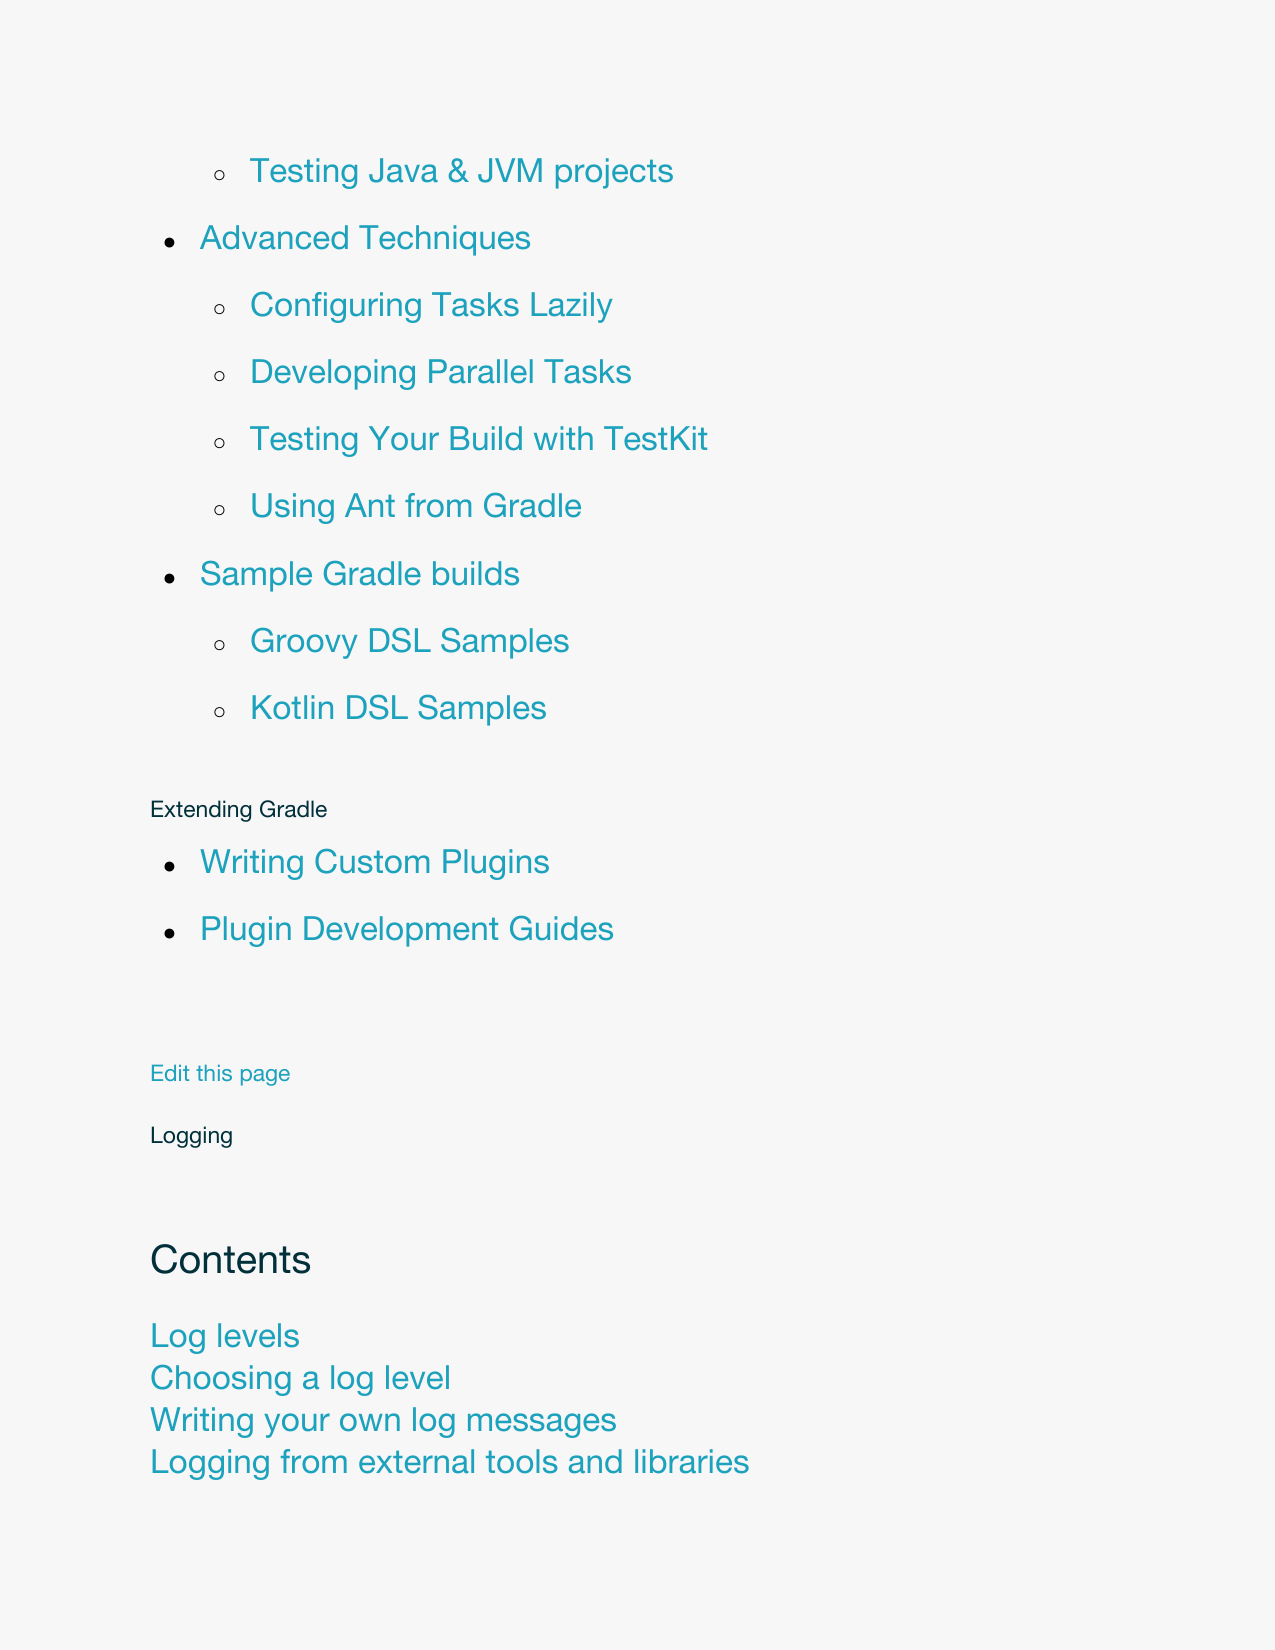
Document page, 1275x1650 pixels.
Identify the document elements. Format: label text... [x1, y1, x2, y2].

subtitle Extending Gradle [150, 795, 1125, 824]
list Groovy DSL Samples [212, 619, 1125, 662]
list Writing Custom Plugins [162, 841, 1125, 883]
text Log levels [150, 1315, 1125, 1357]
list Testing Your Build with TestKit [212, 418, 1125, 460]
list Configuring Tasks Lazily [212, 284, 1125, 326]
list Using Ant from Gradle [212, 485, 1125, 527]
list Developing Parallel Tasks [212, 351, 1125, 393]
text Edit this page [150, 1059, 1125, 1088]
list Testing Java & JVM projects [212, 150, 1125, 192]
text Logging from external tools and libraries [150, 1441, 1125, 1483]
list Sample Gradle builds [162, 552, 1125, 594]
list Plugin Development Guides [162, 908, 1125, 950]
list Advanced Techniques [162, 217, 1125, 259]
subtitle Logging [150, 1121, 1125, 1150]
text Writing your own log messages [150, 1399, 1125, 1441]
list Kotlin DSL Samples [212, 687, 1125, 729]
text Choosing a log level [150, 1357, 1125, 1399]
text Contents [150, 1235, 1125, 1285]
